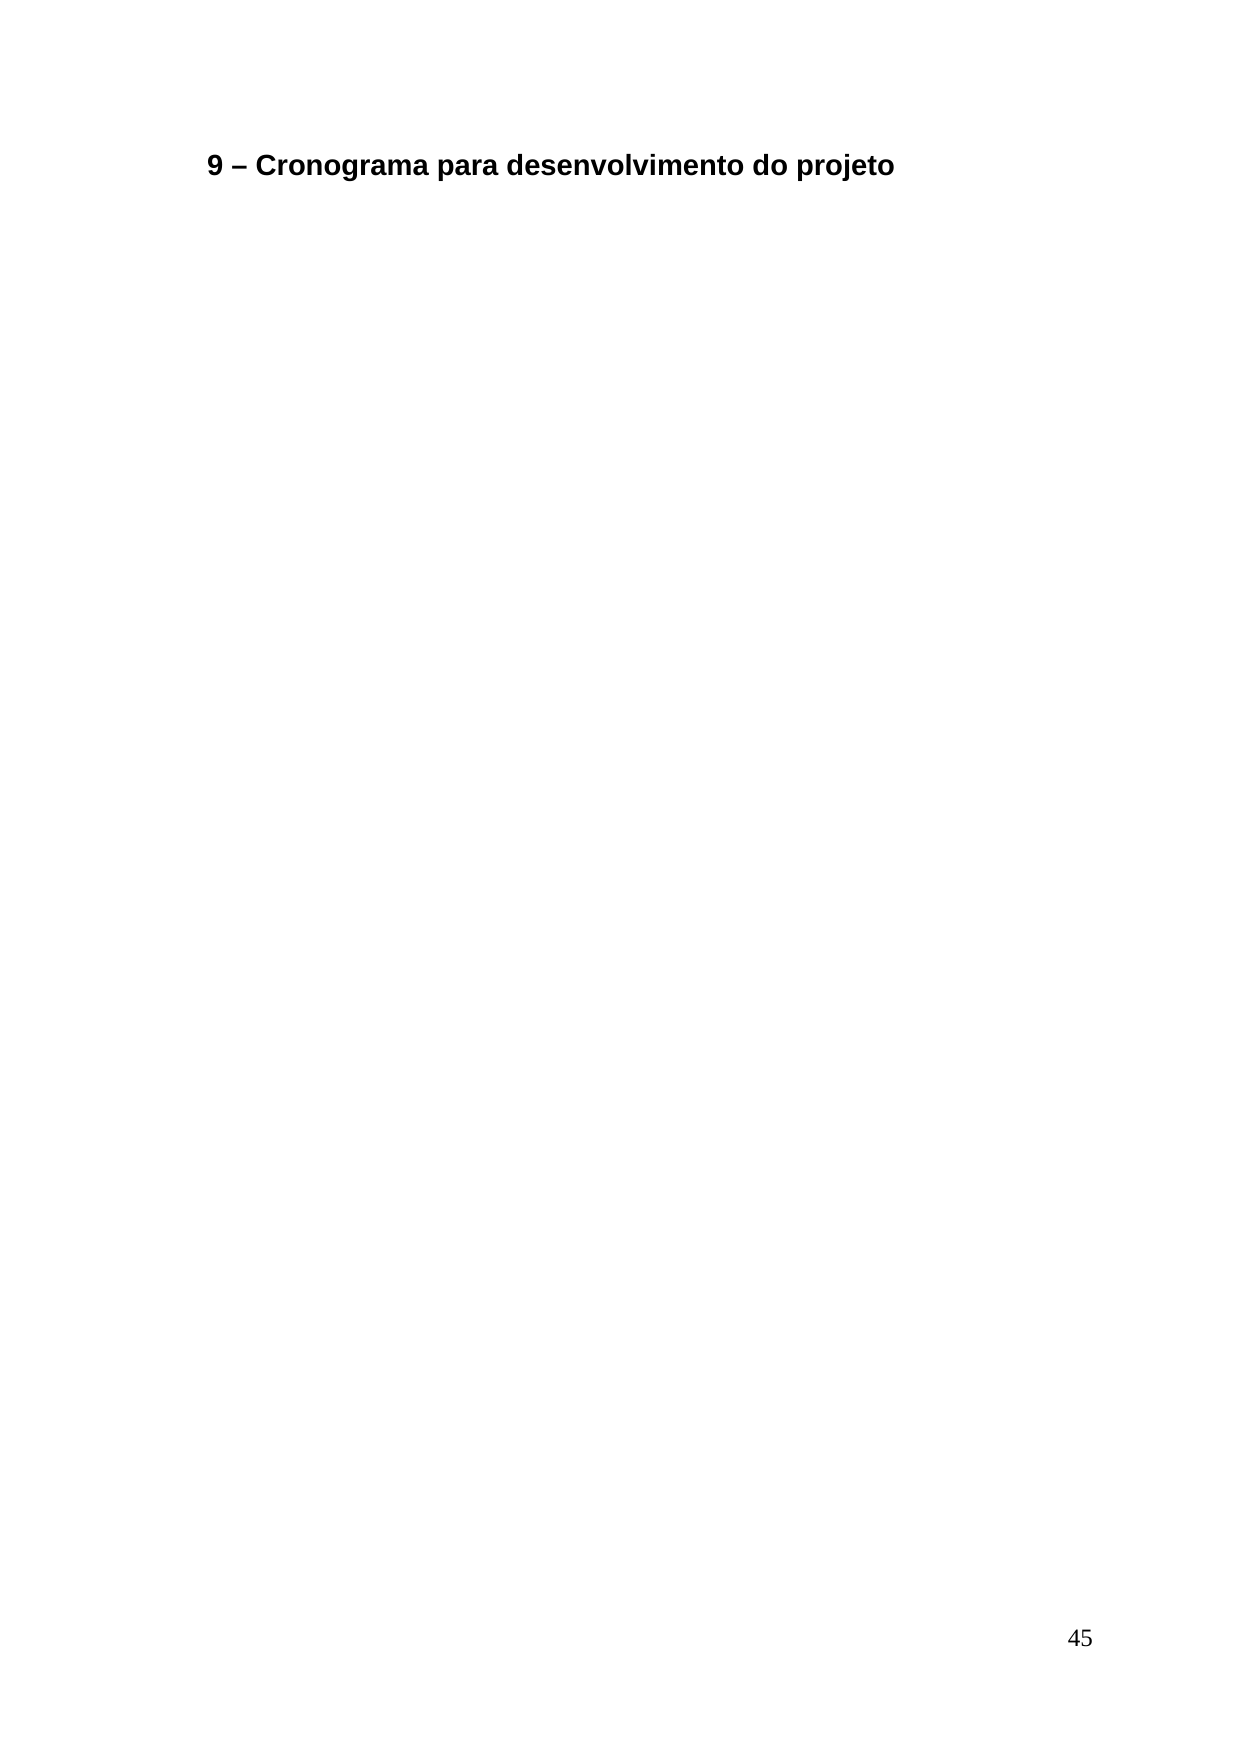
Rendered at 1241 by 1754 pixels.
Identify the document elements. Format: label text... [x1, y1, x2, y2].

text 9 – Cronograma para desenvolvimento do projeto [207, 148, 1092, 181]
